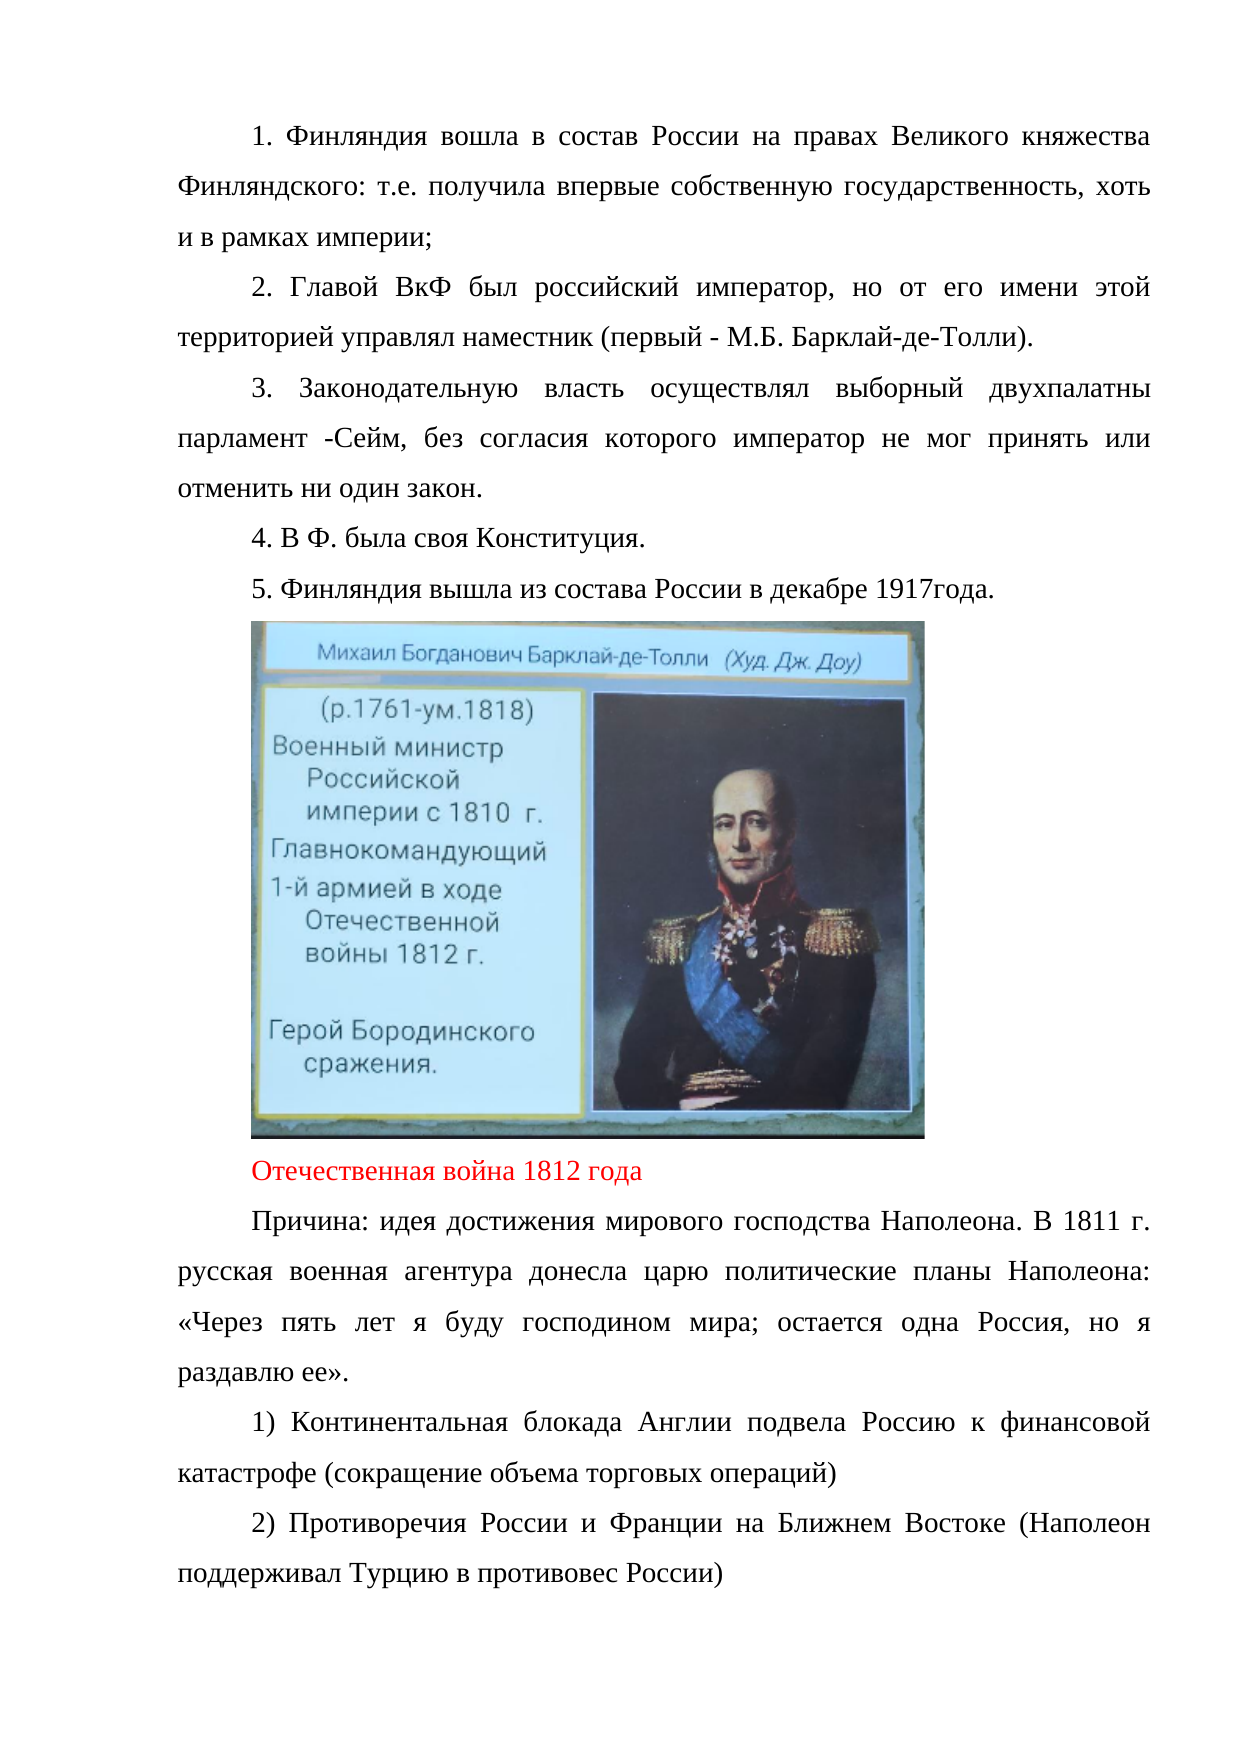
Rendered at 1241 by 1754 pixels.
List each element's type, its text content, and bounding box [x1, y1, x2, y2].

text 2) Противоречия России и Франции на Ближнем Востоке (Наполеон поддерживал Турцию в противовес России) [177, 1505, 1152, 1589]
text Отечественная война 1812 года [177, 1153, 1152, 1186]
text 2. Главой ВкФ был российский император, но от его имени этой территорией управлял наместник (первый - М.Б. Барклай-де-Толли). [177, 269, 1152, 353]
text Причина: идея достижения мирового господства Наполеона. В 1811 г. русская военная агентура донесла царю политические планы Наполеона: «Через пять лет я буду господином мира; остается одна Россия, но я раздавлю ее». [177, 1203, 1152, 1388]
text 4. В Ф. была своя Конституция. [177, 521, 1152, 554]
text 3. Законодательную власть осуществлял выборный двухпалатны парламент -Сейм, без согласия которого император не мог принять или отменить ни один закон. [177, 370, 1152, 504]
text 1) Континентальная блокада Англии подвела Россию к финансовой катастрофе (сокращение объема торговых операций) [177, 1404, 1152, 1488]
text 1. Финляндия вошла в состав России на правах Великого княжества Финляндского: т.е. получила впервые собственную государственность, хоть и в рамках империи; [177, 118, 1152, 252]
picture [251, 621, 925, 1139]
text 5. Финляндия вышла из состава России в декабре 1917года. [177, 571, 1152, 604]
